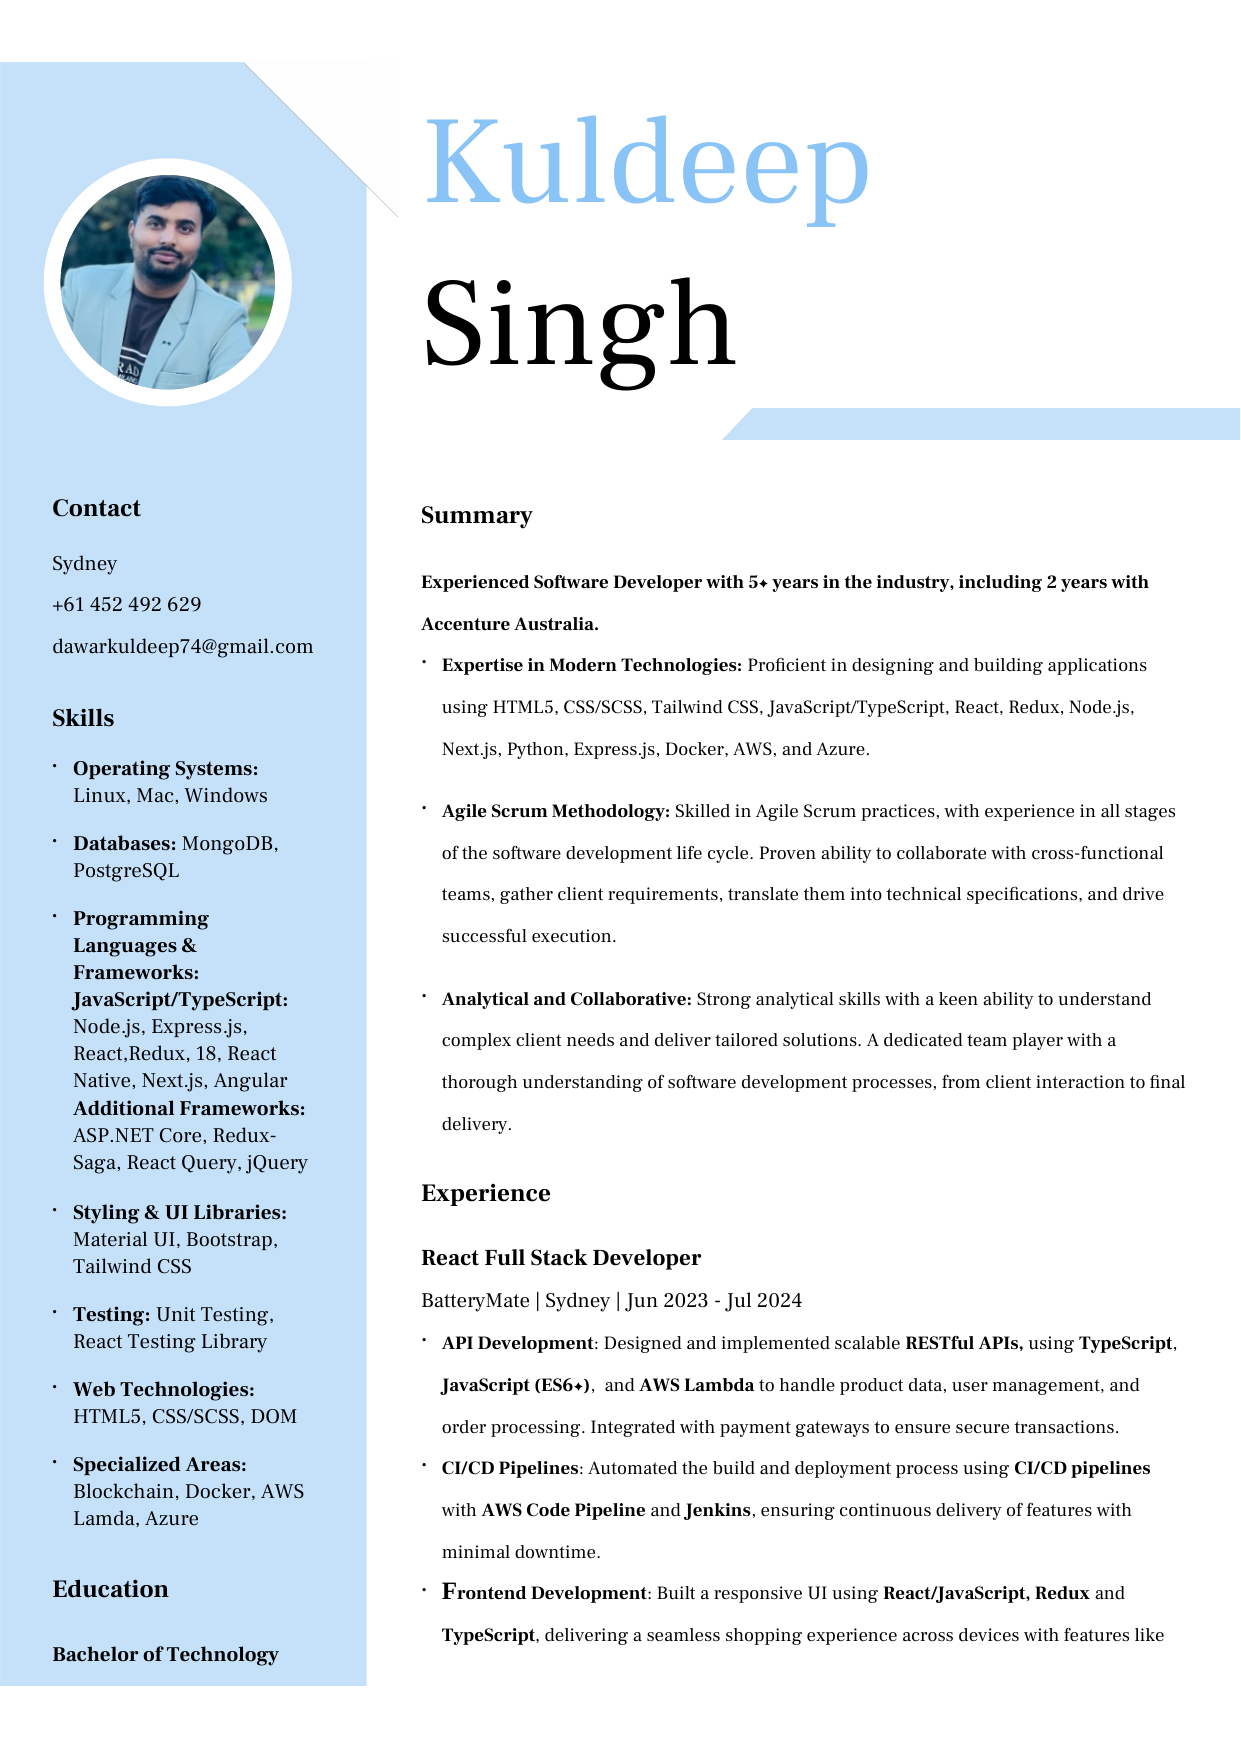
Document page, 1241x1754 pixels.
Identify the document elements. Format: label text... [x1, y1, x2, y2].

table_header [0, 63, 317, 1689]
picture [316, 408, 1241, 440]
picture [0, 62, 398, 389]
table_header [317, 440, 1240, 1689]
